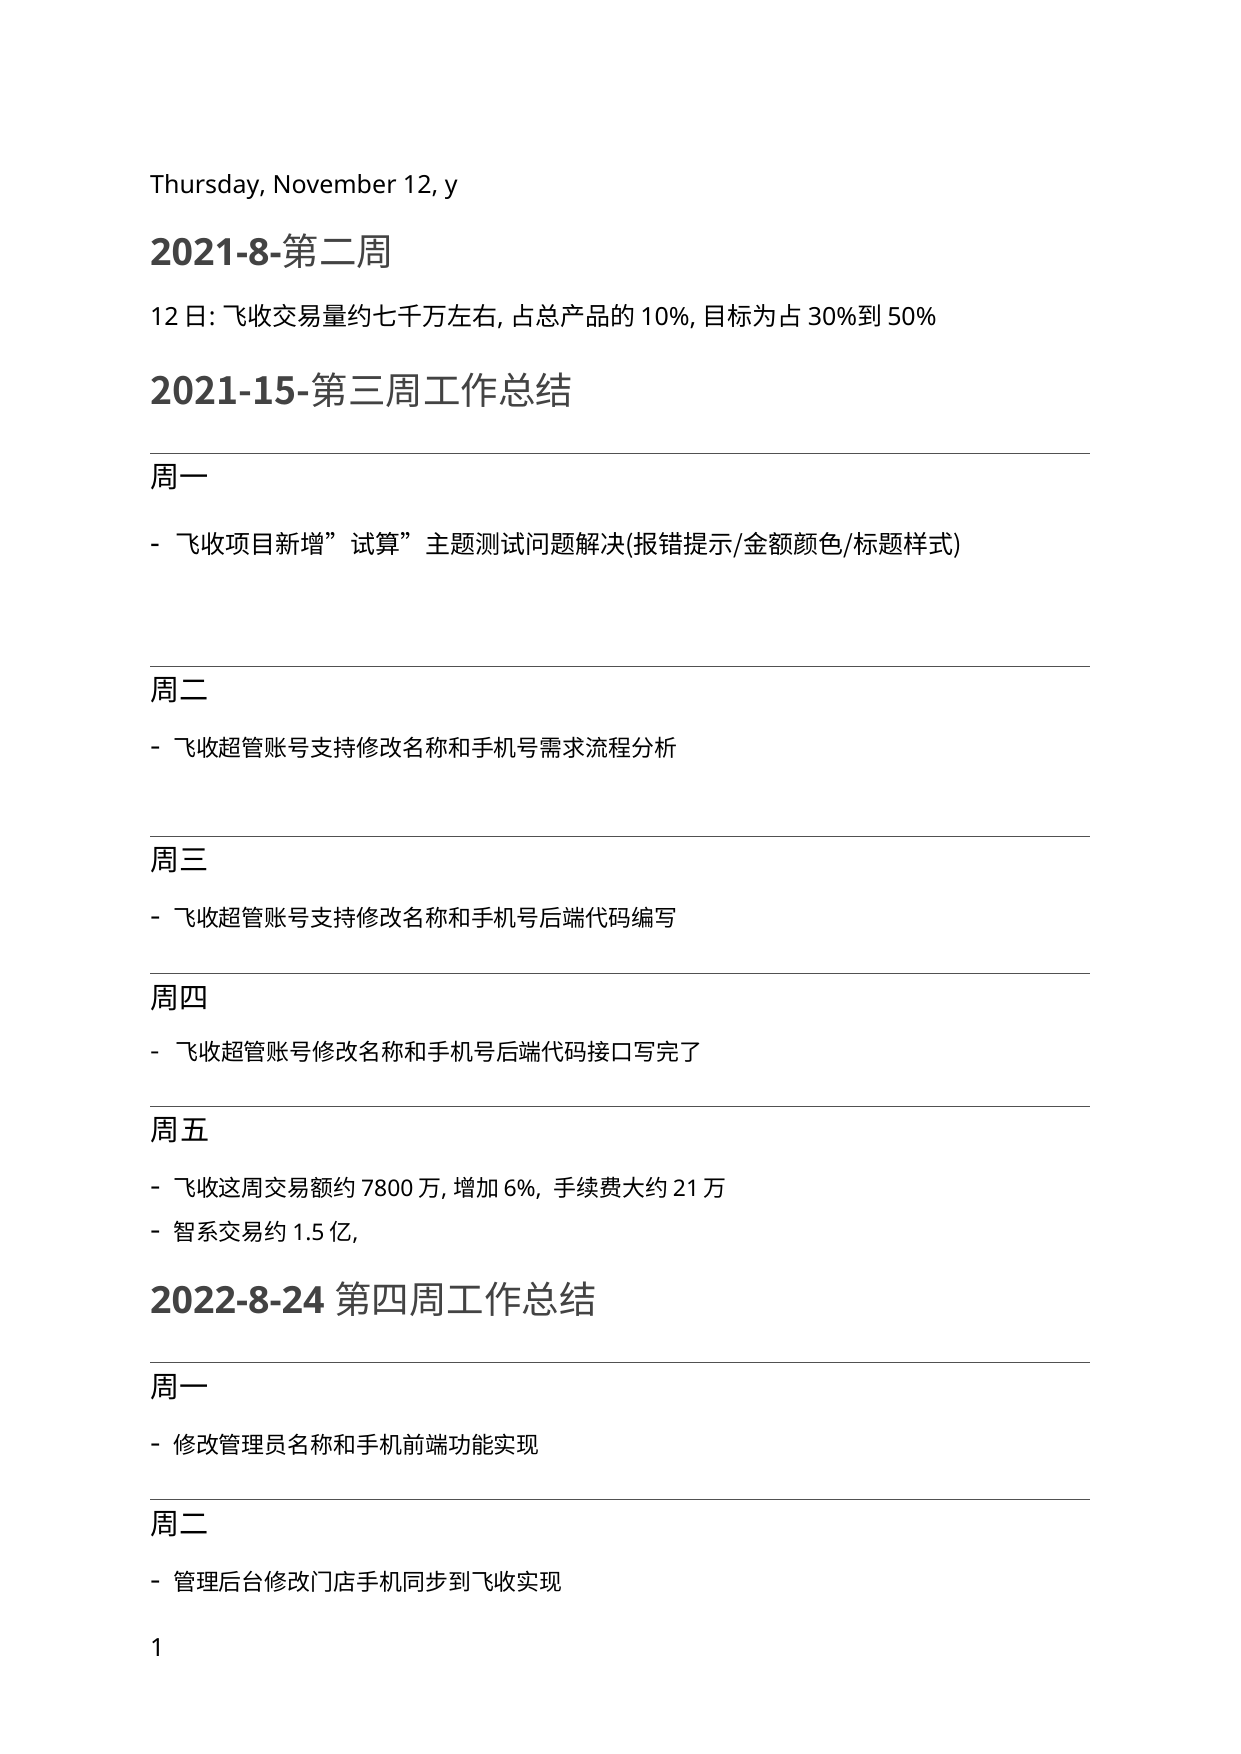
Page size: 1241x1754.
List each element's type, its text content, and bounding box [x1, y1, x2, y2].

title 2021-15-第三周工作总结 [150, 361, 1090, 415]
list 飞收超管账号修改名称和手机号后端代码接口写完了 [150, 1029, 1090, 1068]
list 智系交易约1.5亿, [150, 1206, 1090, 1249]
text 12日: 飞收交易量约七千万左右, 占总产品的10%, 目标为占30%到50% [150, 297, 1090, 333]
list 飞收超管账号支持修改名称和手机号需求流程分析 [150, 721, 1090, 765]
list 飞收项目新增”试算”主题测试问题解决(报错提示/金额颜色/标题样式) [150, 521, 1090, 562]
list 飞收超管账号支持修改名称和手机号后端代码编写 [150, 892, 1090, 936]
text 周一 [150, 1363, 1090, 1405]
title 2021-8-第二周 [150, 221, 1090, 276]
text 周二 [150, 667, 1090, 709]
text 周二 [150, 1500, 1090, 1543]
text 周五 [150, 1107, 1090, 1149]
list 管理后台修改门店手机同步到飞收实现 [150, 1555, 1090, 1599]
list 飞收这周交易额约7800万, 增加6%, 手续费大约21万 [150, 1162, 1090, 1206]
text Sunday, August 14, 2022 [150, 166, 1090, 201]
list 修改管理员名称和手机前端功能实现 [150, 1418, 1090, 1462]
text 周一 [150, 454, 1090, 496]
text 周四 [150, 974, 1090, 1016]
title 2022-8-24 第四周工作总结 [150, 1270, 1090, 1324]
text 周三 [150, 837, 1090, 879]
